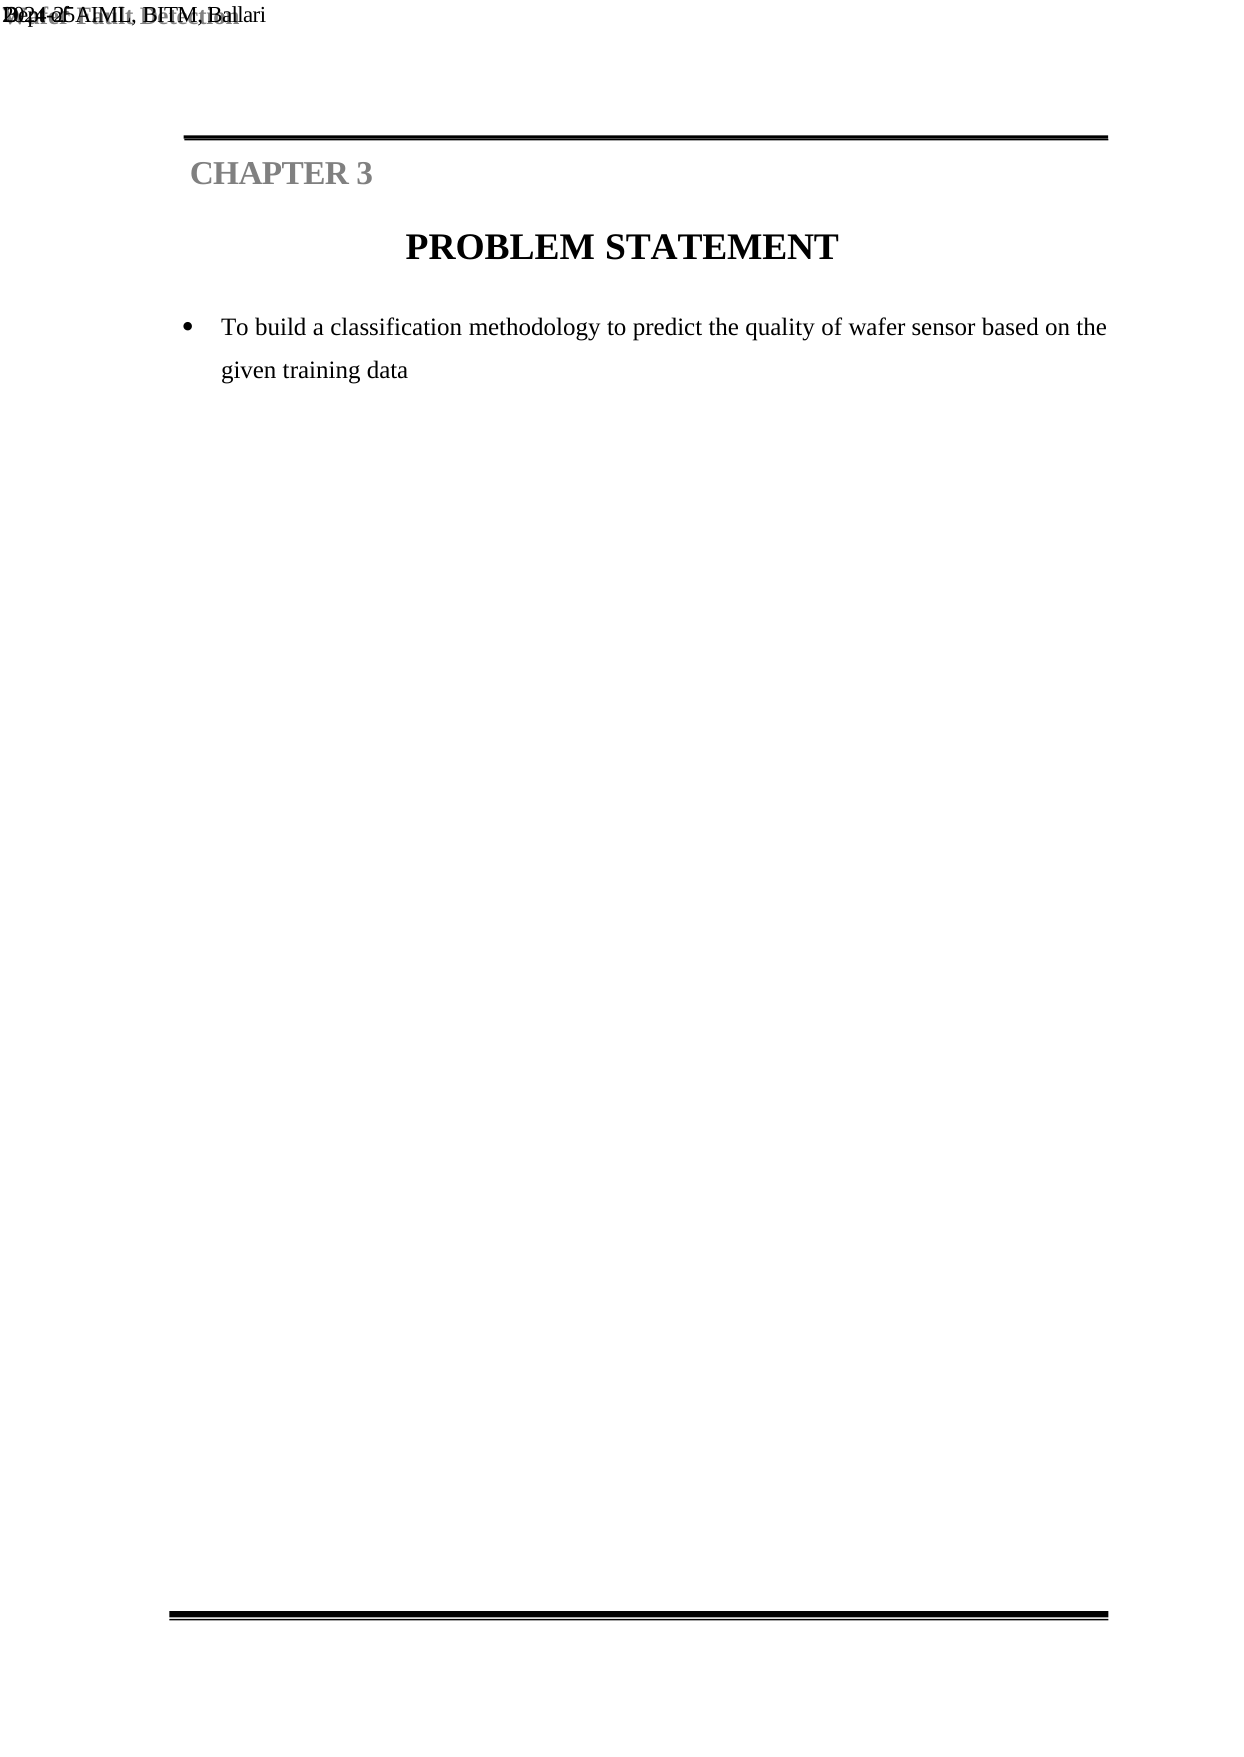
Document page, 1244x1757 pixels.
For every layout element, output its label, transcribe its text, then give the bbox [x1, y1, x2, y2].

text CHAPTER 3 [189, 153, 1131, 192]
list To build a classification methodology to predict the quality of wafer sensor based on the given training data [183, 312, 1108, 384]
subtitle PROBLEM STATEMENT [182, 224, 1063, 267]
